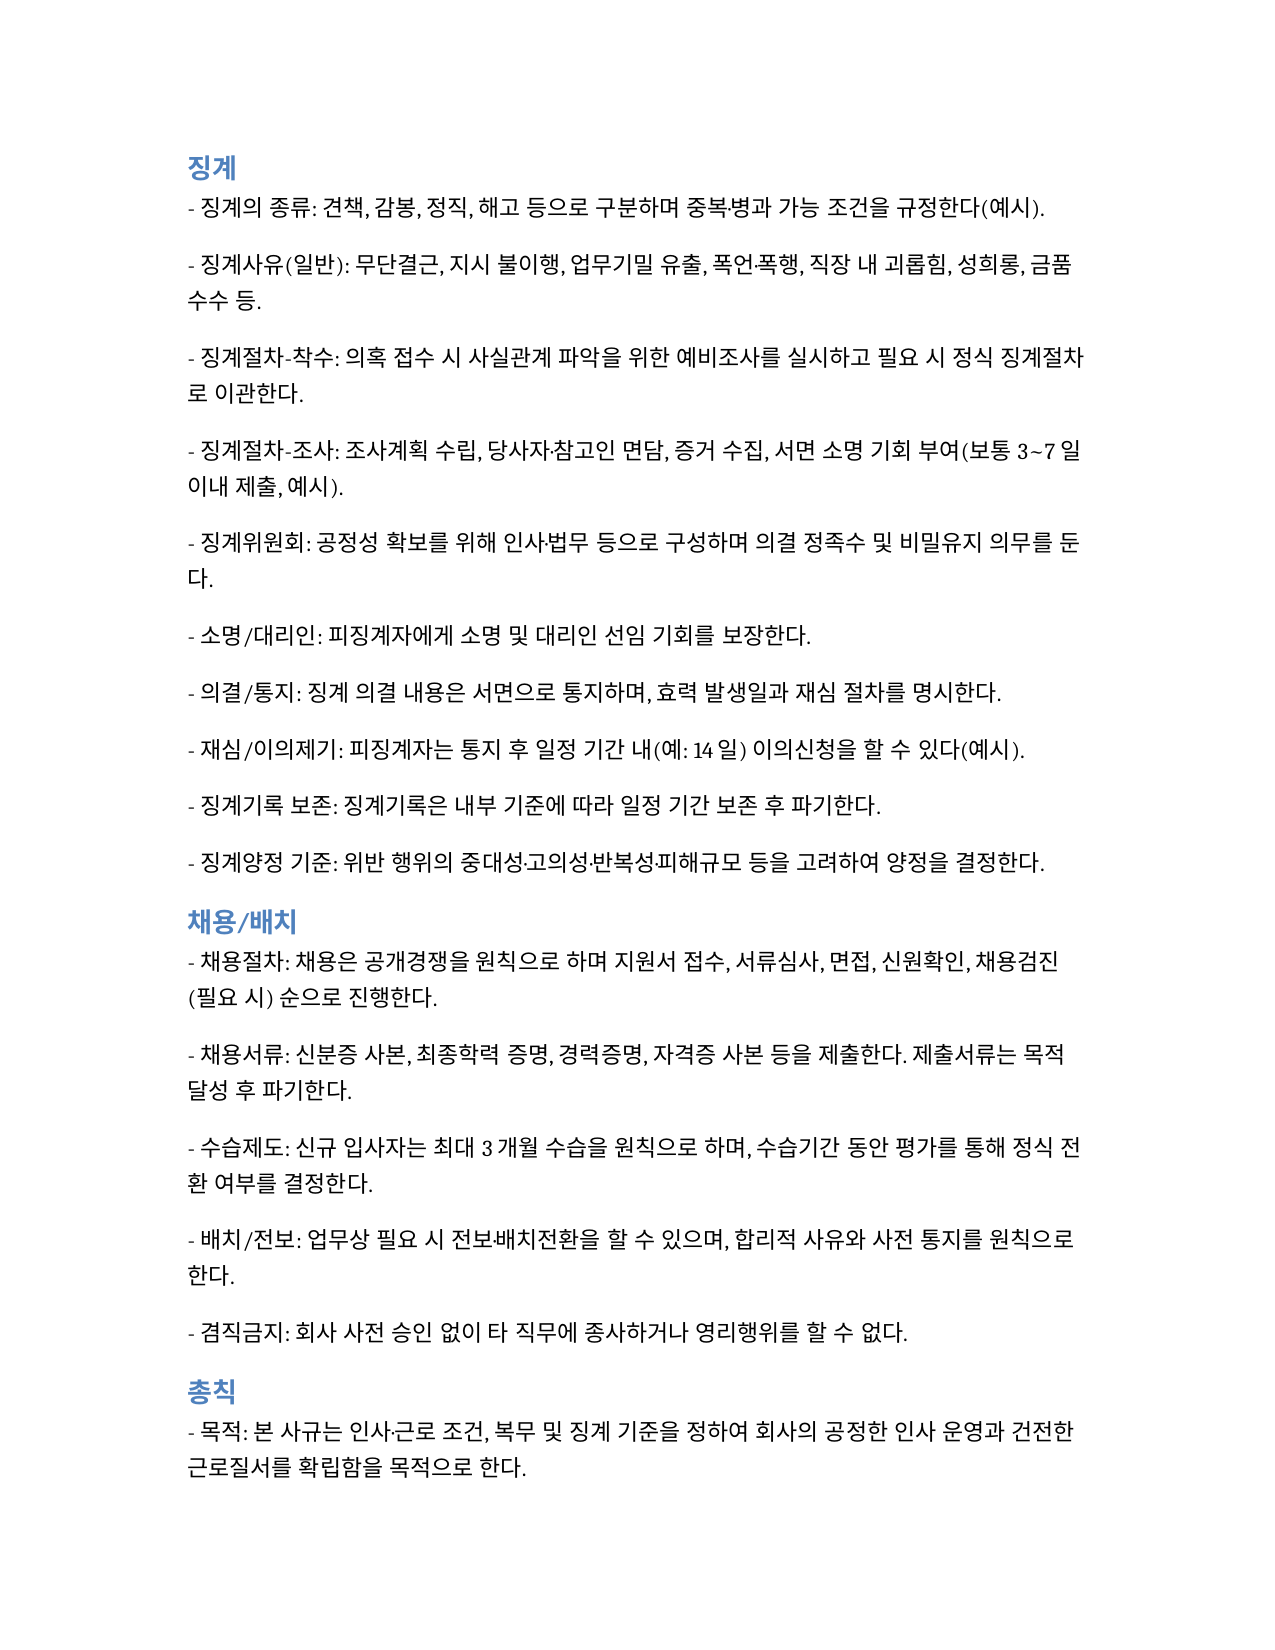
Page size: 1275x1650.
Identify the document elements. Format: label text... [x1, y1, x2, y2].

text - 목적: 본 사규는 인사·근로 조건, 복무 및 징계 기준을 정하여 회사의 공정한 인사 운영과 건전한 근로질서를 확립함을 목적으로 한다. [187, 1416, 1087, 1483]
subtitle 징계 [187, 150, 1087, 187]
text - 징계사유(일반): 무단결근, 지시 불이행, 업무기밀 유출, 폭언·폭행, 직장 내 괴롭힘, 성희롱, 금품수수 등. [187, 249, 1087, 316]
subtitle 채용/배치 [187, 904, 1087, 941]
text - 배치/전보: 업무상 필요 시 전보·배치전환을 할 수 있으며, 합리적 사유와 사전 통지를 원칙으로 한다. [187, 1224, 1087, 1292]
text - 징계의 종류: 견책, 감봉, 정직, 해고 등으로 구분하며 중복·병과 가능 조건을 규정한다(예시). [187, 192, 1087, 224]
text - 겸직금지: 회사 사전 승인 없이 타 직무에 종사하거나 영리행위를 할 수 없다. [187, 1317, 1087, 1348]
text - 징계절차-조사: 조사계획 수립, 당사자·참고인 면담, 증거 수집, 서면 소명 기회 부여(보통 3~7일 이내 제출, 예시). [187, 434, 1087, 502]
text - 징계기록 보존: 징계기록은 내부 기준에 따라 일정 기간 보존 후 파기한다. [187, 790, 1087, 822]
text - 징계절차-착수: 의혹 접수 시 사실관계 파악을 위한 예비조사를 실시하고 필요 시 정식 징계절차로 이관한다. [187, 342, 1087, 409]
text - 징계위원회: 공정성 확보를 위해 인사·법무 등으로 구성하며 의결 정족수 및 비밀유지 의무를 둔다. [187, 527, 1087, 594]
subtitle 총칙 [187, 1374, 1087, 1411]
text - 재심/이의제기: 피징계자는 통지 후 일정 기간 내(예: 14일) 이의신청을 할 수 있다(예시). [187, 733, 1087, 765]
text - 채용서류: 신분증 사본, 최종학력 증명, 경력증명, 자격증 사본 등을 제출한다. 제출서류는 목적 달성 후 파기한다. [187, 1039, 1087, 1106]
text - 징계양정 기준: 위반 행위의 중대성·고의성·반복성·피해규모 등을 고려하여 양정을 결정한다. [187, 847, 1087, 878]
text - 채용절차: 채용은 공개경쟁을 원칙으로 하며 지원서 접수, 서류심사, 면접, 신원확인, 채용검진(필요 시) 순으로 진행한다. [187, 946, 1087, 1013]
text - 수습제도: 신규 입사자는 최대 3개월 수습을 원칙으로 하며, 수습기간 동안 평가를 통해 정식 전환 여부를 결정한다. [187, 1132, 1087, 1199]
text - 소명/대리인: 피징계자에게 소명 및 대리인 선임 기회를 보장한다. [187, 620, 1087, 651]
text - 의결/통지: 징계 의결 내용은 서면으로 통지하며, 효력 발생일과 재심 절차를 명시한다. [187, 677, 1087, 708]
